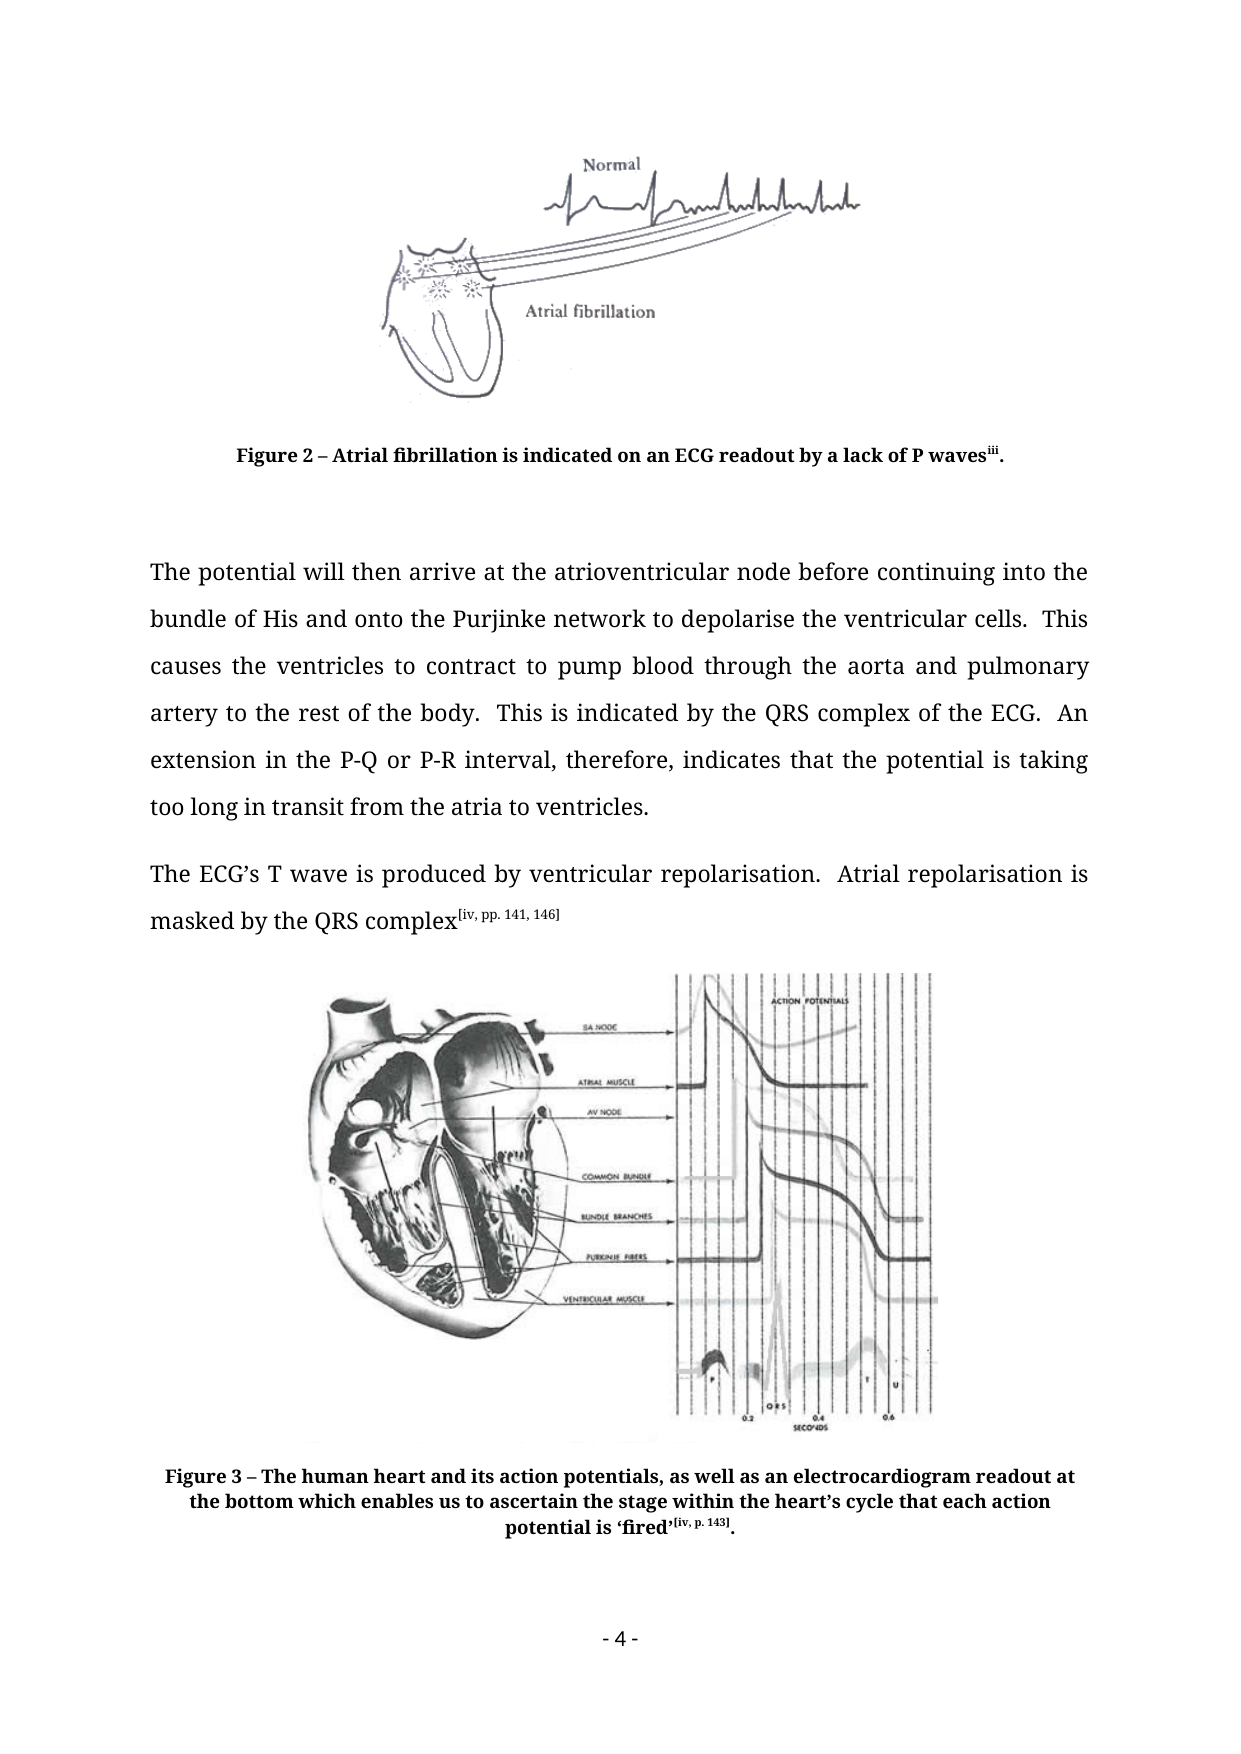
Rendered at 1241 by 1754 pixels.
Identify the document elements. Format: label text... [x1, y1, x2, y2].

text Figure 2 – Atrial fibrillation is indicated on an ECG readout by a lack of P waves. [150, 442, 1090, 468]
picture [374, 150, 867, 408]
picture [302, 973, 939, 1443]
text The ECG’s T wave is produced by ventricular repolarisation. Atrial repolarisation is masked by the QRS complex[, pp. 141, 146] [150, 858, 1090, 937]
text The potential will then arrive at the atrioventricular node before continuing into the bundle of His and onto the Purjinke network to depolarise the ventricular cells. This causes the ventricles to contract to pump blood through the aorta and pulmonary artery to the rest of the body. This is indicated by the QRS complex of the ECG. An extension in the P-Q or P-R interval, therefore, indicates that the potential is taking too long in transit from the atria to ventricles. [150, 556, 1090, 822]
text Figure 3 – The human heart and its action potentials, as well as an electrocardiogram readout at the bottom which enables us to ascertain the stage within the heart’s cycle that each action potential is ‘fired’[, p. 143]. [150, 1463, 1090, 1540]
